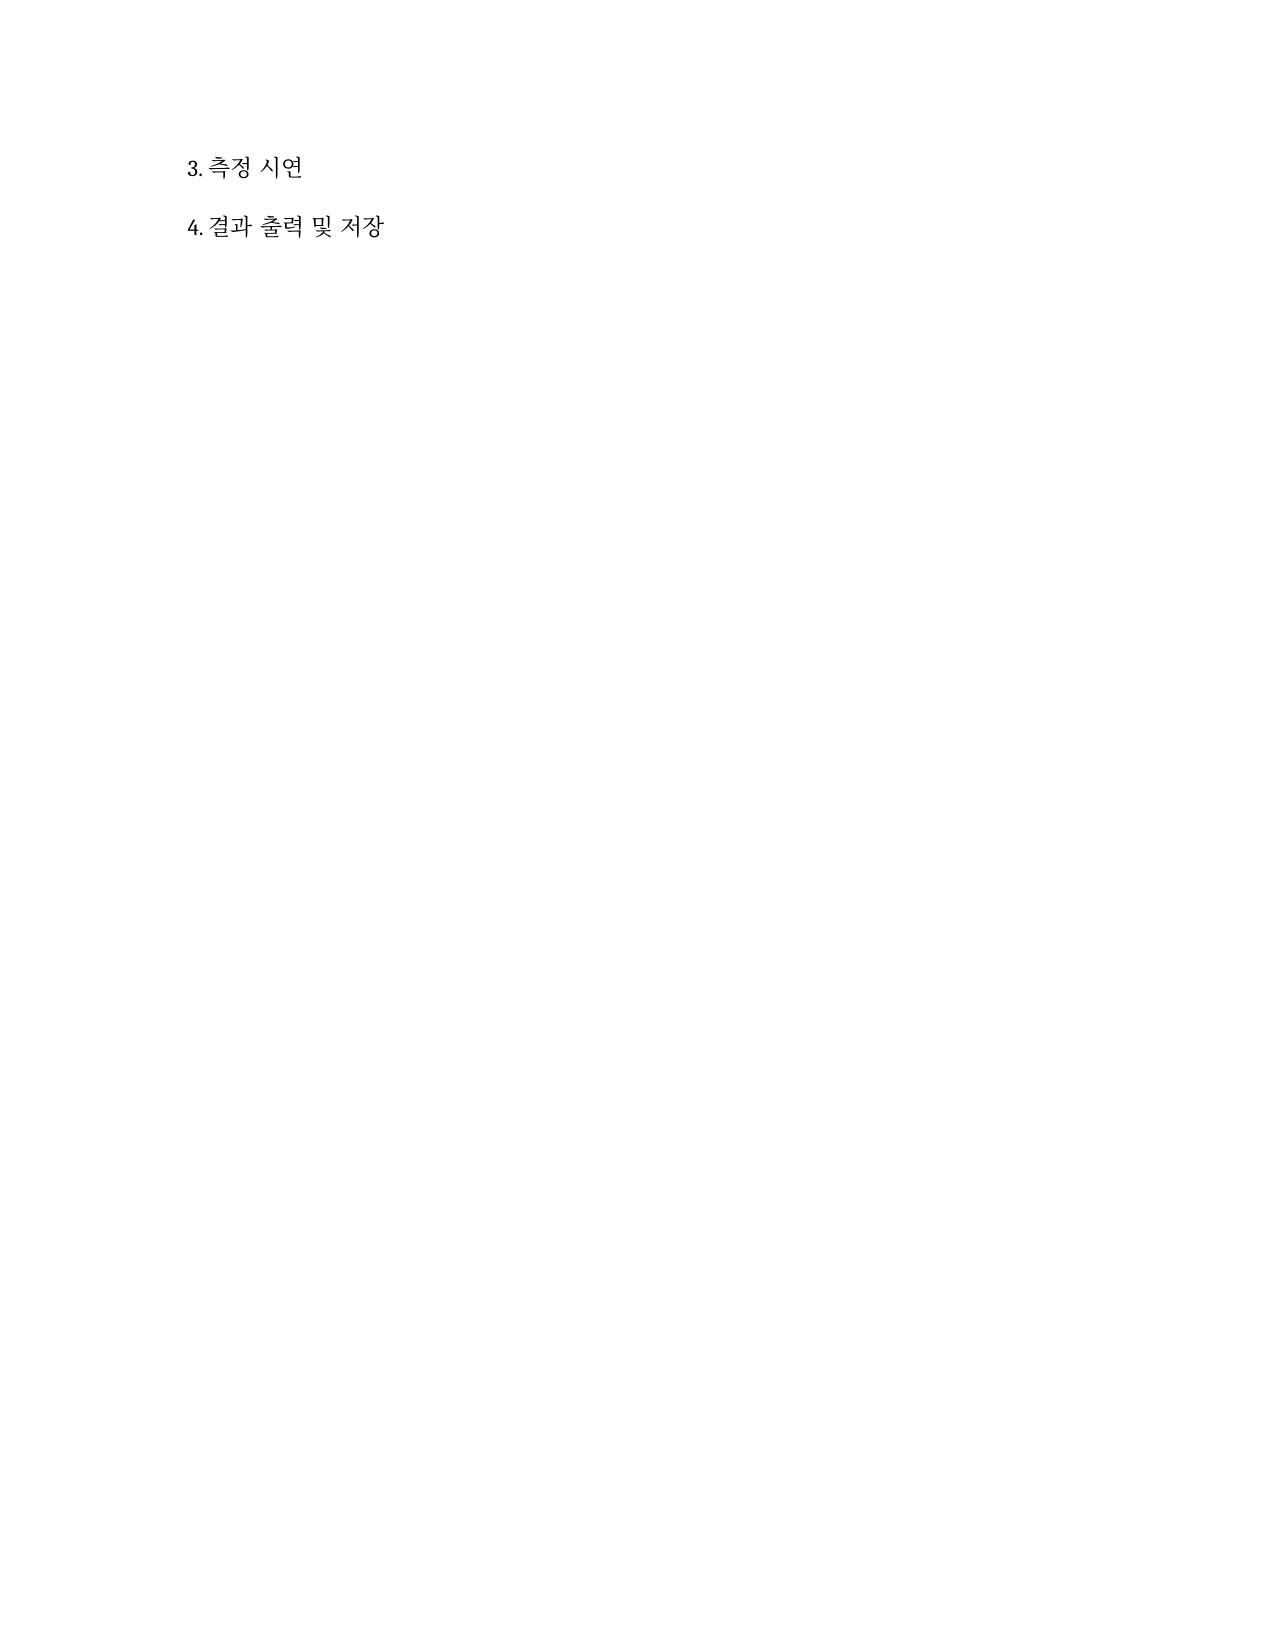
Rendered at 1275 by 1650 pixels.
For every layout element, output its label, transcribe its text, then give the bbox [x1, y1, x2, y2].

text 4. 결과 출력 및 저장 [187, 209, 1087, 242]
text 3. 측정 시연 [187, 150, 1087, 183]
